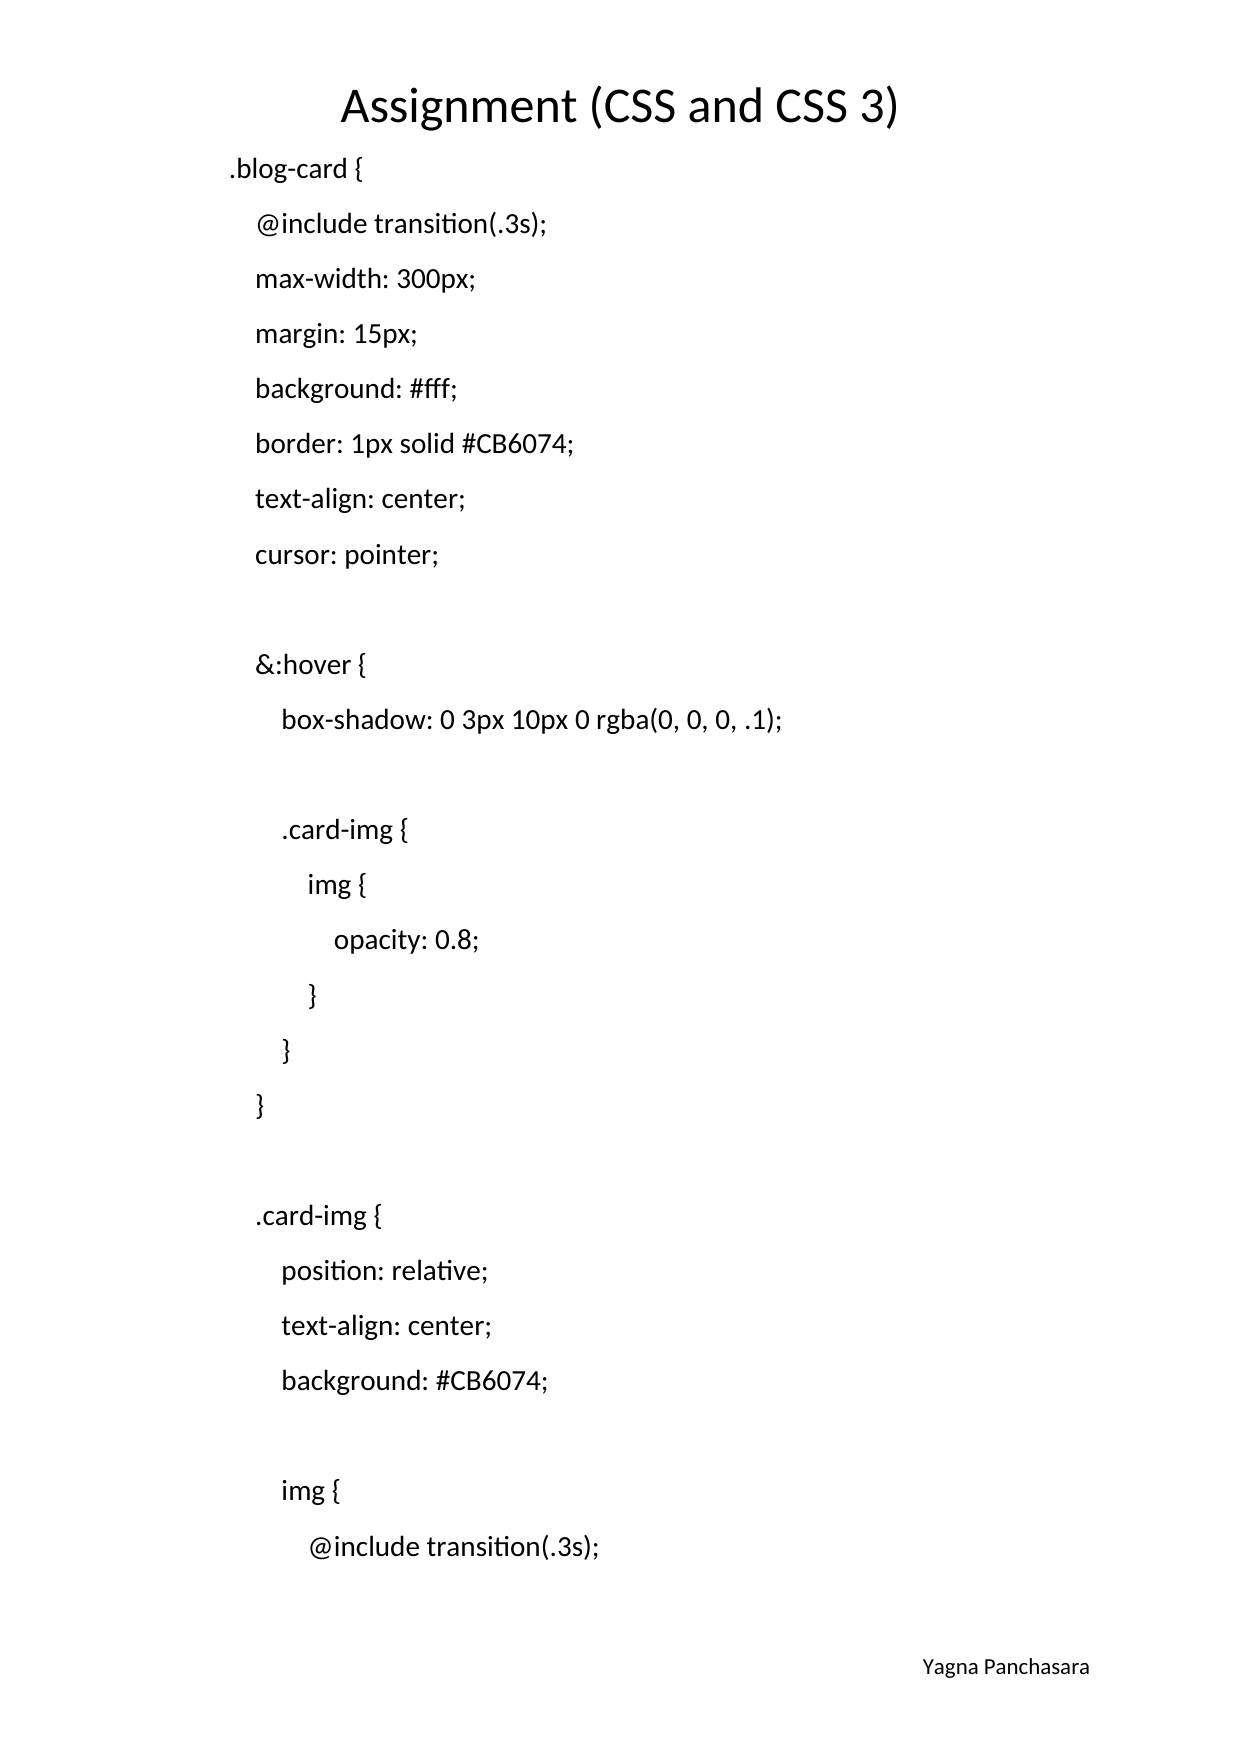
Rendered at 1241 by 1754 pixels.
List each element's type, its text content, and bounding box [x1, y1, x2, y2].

text img { [150, 866, 1090, 902]
text text-align: center; [150, 481, 1090, 516]
text max-width: 300px; [150, 260, 1090, 296]
text cursor: pointer; [150, 536, 1090, 571]
text position: relative; [150, 1252, 1090, 1288]
text border: 1px solid #CB6074; [150, 426, 1090, 461]
text @include transition(.3s); [150, 1528, 1090, 1563]
text opacity: 0.8; [150, 921, 1090, 957]
text img { [150, 1472, 1090, 1508]
text background: #CB6074; [150, 1362, 1090, 1398]
text .blog-card { [150, 150, 1090, 186]
text .card-img { [150, 1197, 1090, 1233]
text } [150, 1087, 1090, 1122]
text } [150, 977, 1090, 1012]
text text-align: center; [150, 1307, 1090, 1343]
text box-shadow: 0 3px 10px 0 rgba(0, 0, 0, .1); [150, 701, 1090, 737]
text margin: 15px; [150, 315, 1090, 351]
text background: #fff; [150, 370, 1090, 406]
text &:hover { [150, 646, 1090, 682]
text @include transition(.3s); [150, 205, 1090, 241]
text } [150, 1032, 1090, 1067]
text .card-img { [150, 811, 1090, 847]
